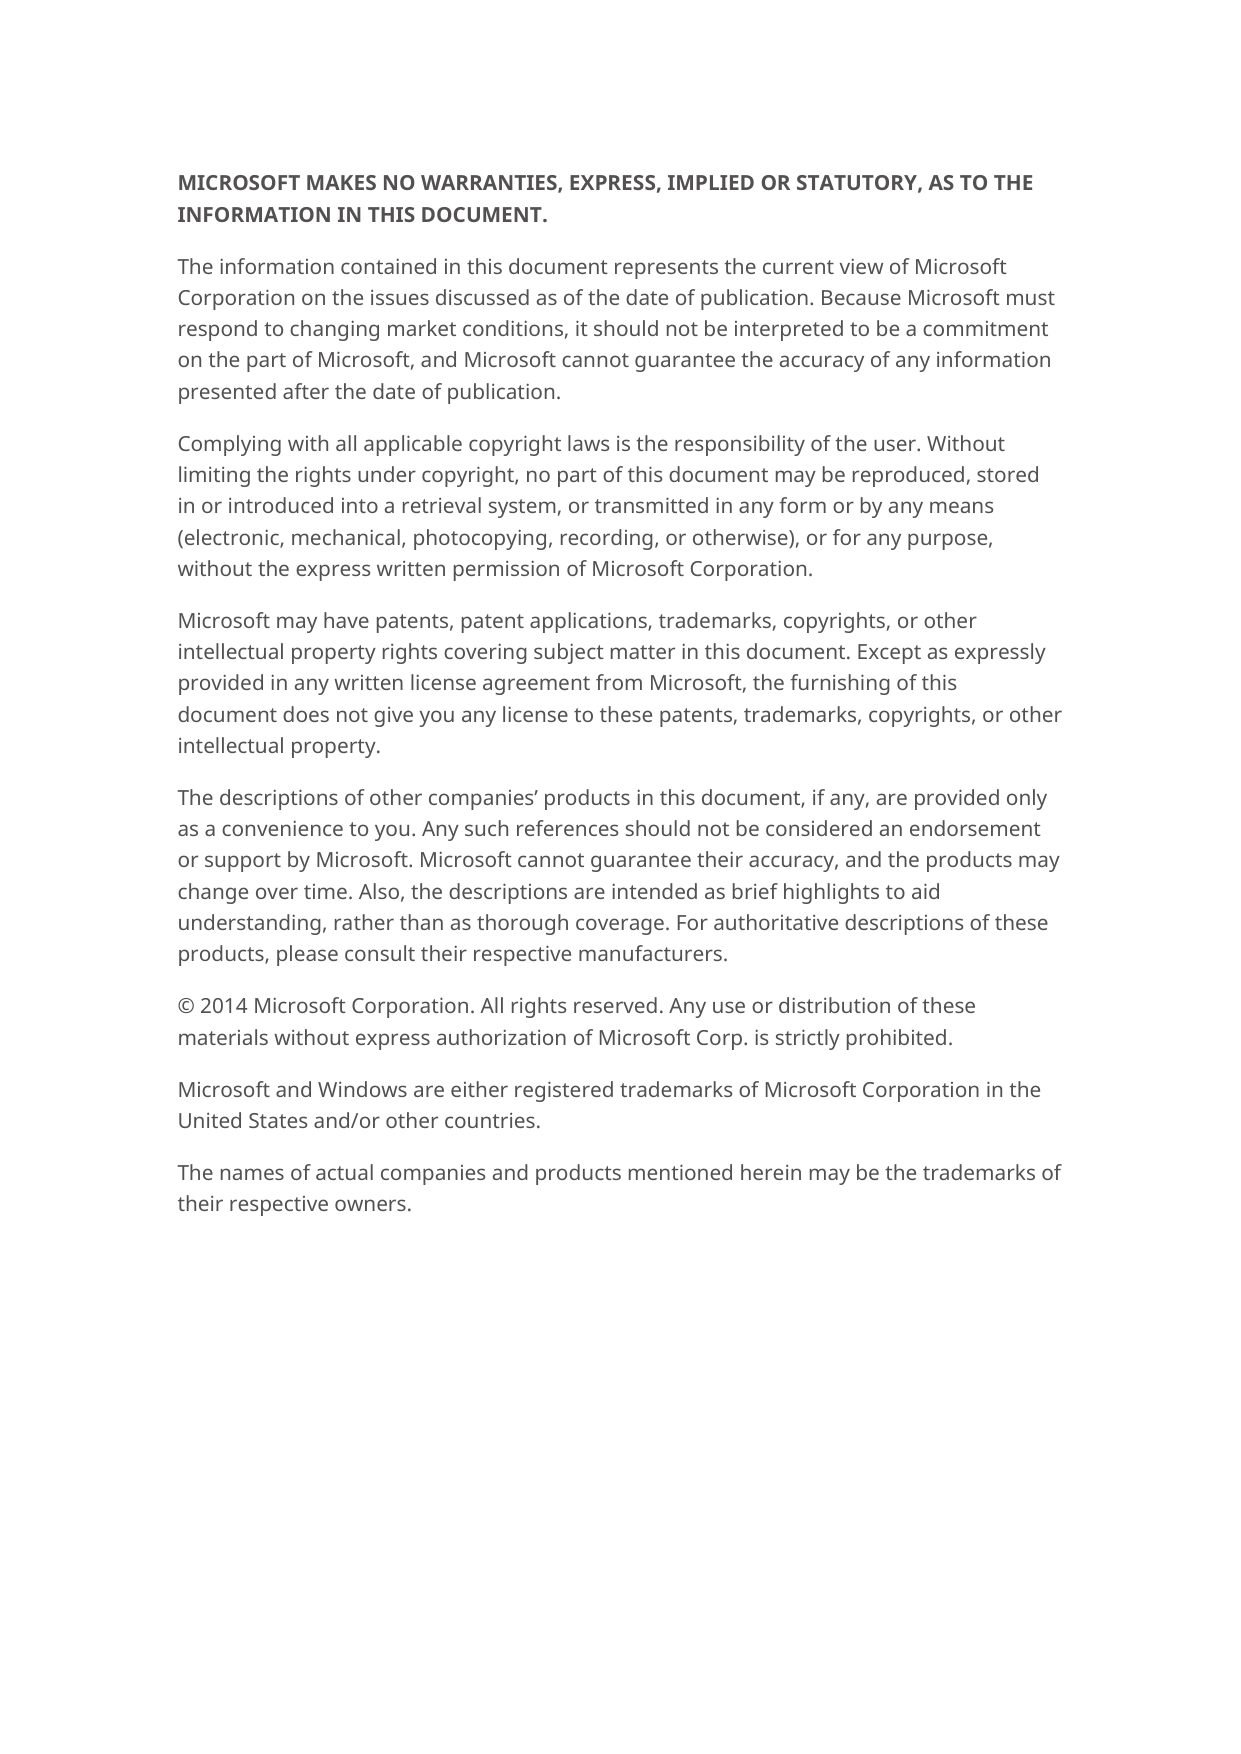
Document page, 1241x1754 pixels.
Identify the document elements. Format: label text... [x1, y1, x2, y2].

text The names of actual companies and products mentioned herein may be the trademarks of their respective owners. [177, 1158, 1063, 1218]
text MICROSOFT MAKES NO WARRANTIES, EXPRESS, IMPLIED OR STATUTORY, AS TO THE INFORMATION IN THIS DOCUMENT. [177, 168, 1063, 228]
text Complying with all applicable copyright laws is the responsibility of the user. Without limiting the rights under copyright, no part of this document may be reproduced, stored in or introduced into a retrieval system, or transmitted in any form or by any means (electronic, mechanical, photocopying, recording, or otherwise), or for any purpose, without the express written permission of Microsoft Corporation. [177, 429, 1063, 582]
text Microsoft may have patents, patent applications, trademarks, copyrights, or other intellectual property rights covering subject matter in this document. Except as expressly provided in any written license agreement from Microsoft, the furnishing of this document does not give you any license to these patents, trademarks, copyrights, or other intellectual property. [177, 606, 1063, 759]
text Microsoft and Windows are either registered trademarks of Microsoft Corporation in the United States and/or other countries. [177, 1075, 1063, 1134]
text The information contained in this document represents the current view of Microsoft Corporation on the issues discussed as of the date of publication. Because Microsoft must respond to changing market conditions, it should not be interpreted to be a commitment on the part of Microsoft, and Microsoft cannot guarantee the accuracy of any information presented after the date of publication. [177, 252, 1063, 405]
text © 2014 Microsoft Corporation. All rights reserved. Any use or distribution of these materials without express authorization of Microsoft Corp. is strictly prohibited. [177, 991, 1063, 1051]
text The descriptions of other companies’ products in this document, if any, are provided only as a convenience to you. Any such references should not be considered an endorsement or support by Microsoft. Microsoft cannot guarantee their accuracy, and the products may change over time. Also, the descriptions are intended as brief highlights to aid understanding, rather than as thorough coverage. For authoritative descriptions of these products, please consult their respective manufacturers. [177, 783, 1063, 968]
